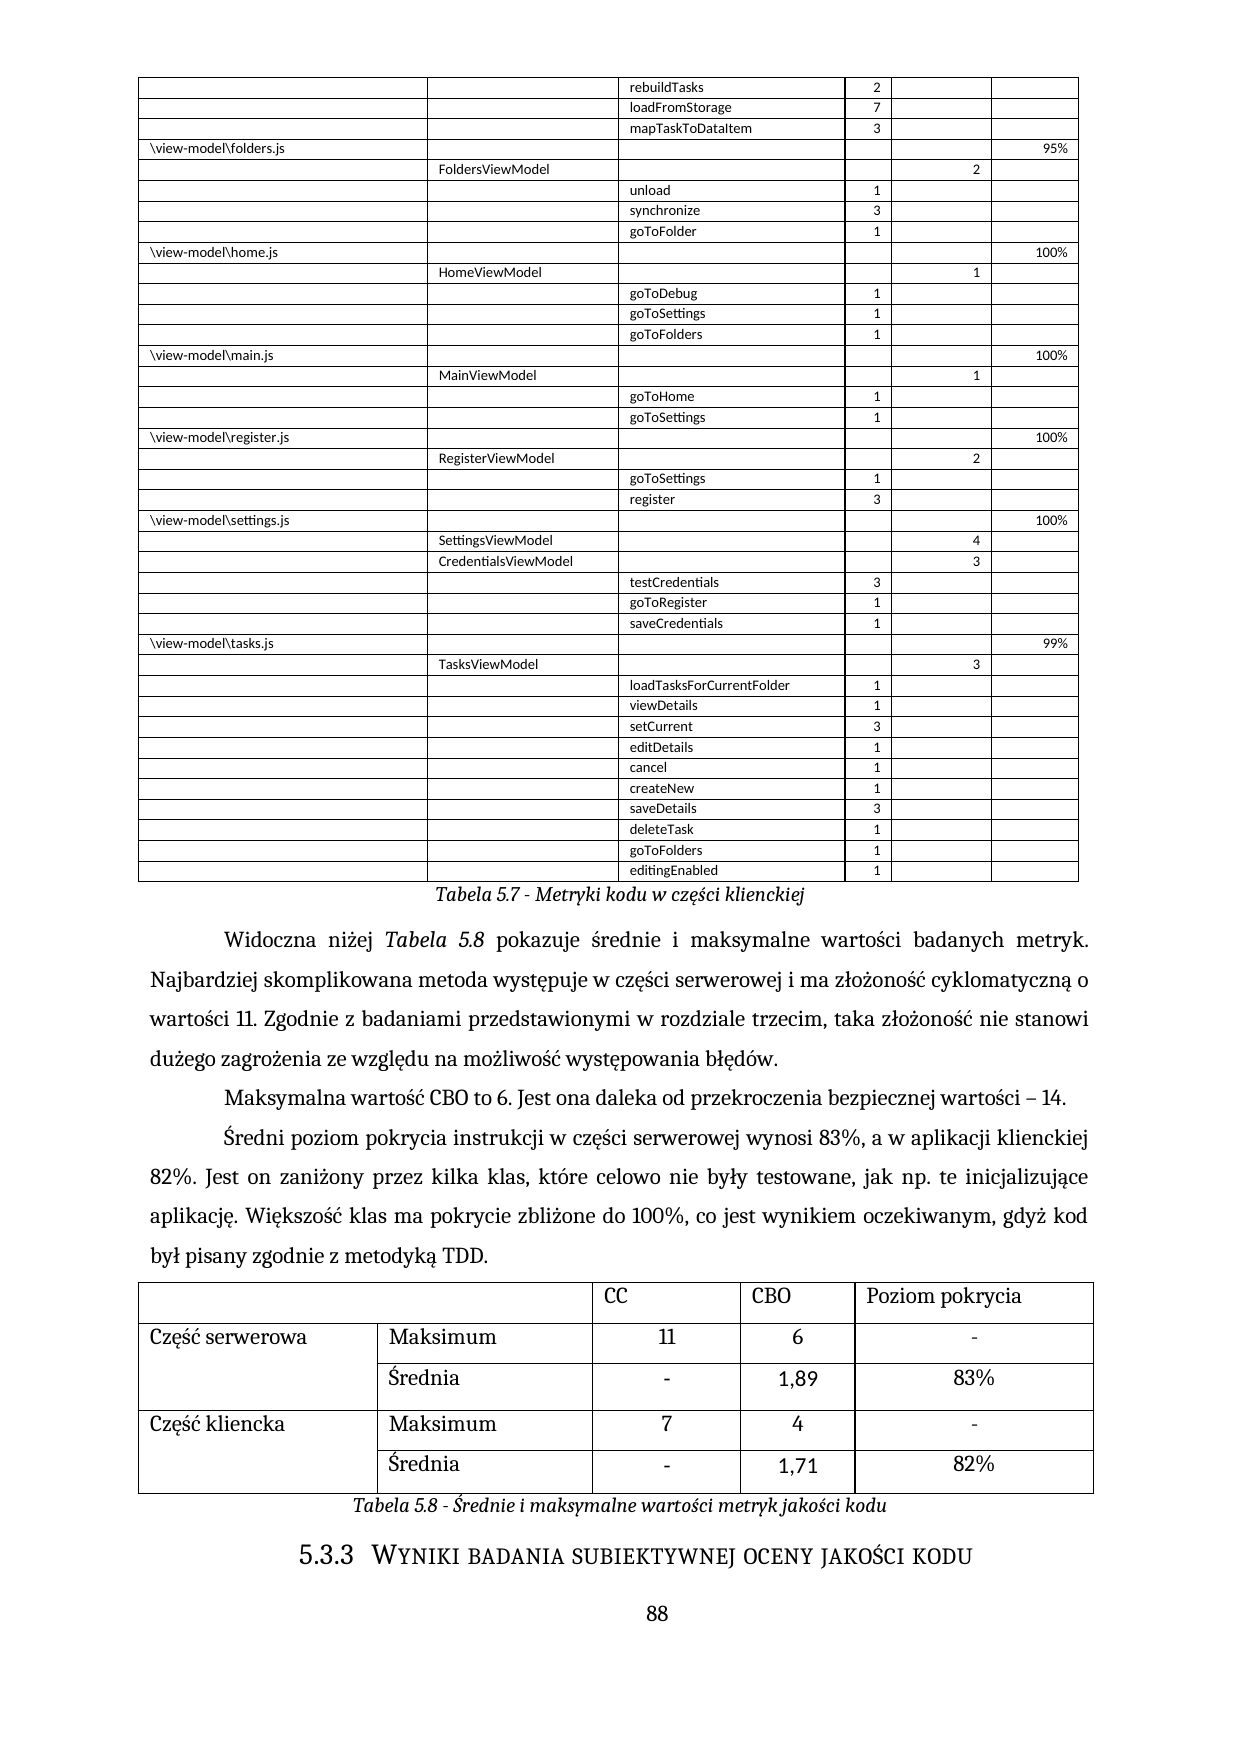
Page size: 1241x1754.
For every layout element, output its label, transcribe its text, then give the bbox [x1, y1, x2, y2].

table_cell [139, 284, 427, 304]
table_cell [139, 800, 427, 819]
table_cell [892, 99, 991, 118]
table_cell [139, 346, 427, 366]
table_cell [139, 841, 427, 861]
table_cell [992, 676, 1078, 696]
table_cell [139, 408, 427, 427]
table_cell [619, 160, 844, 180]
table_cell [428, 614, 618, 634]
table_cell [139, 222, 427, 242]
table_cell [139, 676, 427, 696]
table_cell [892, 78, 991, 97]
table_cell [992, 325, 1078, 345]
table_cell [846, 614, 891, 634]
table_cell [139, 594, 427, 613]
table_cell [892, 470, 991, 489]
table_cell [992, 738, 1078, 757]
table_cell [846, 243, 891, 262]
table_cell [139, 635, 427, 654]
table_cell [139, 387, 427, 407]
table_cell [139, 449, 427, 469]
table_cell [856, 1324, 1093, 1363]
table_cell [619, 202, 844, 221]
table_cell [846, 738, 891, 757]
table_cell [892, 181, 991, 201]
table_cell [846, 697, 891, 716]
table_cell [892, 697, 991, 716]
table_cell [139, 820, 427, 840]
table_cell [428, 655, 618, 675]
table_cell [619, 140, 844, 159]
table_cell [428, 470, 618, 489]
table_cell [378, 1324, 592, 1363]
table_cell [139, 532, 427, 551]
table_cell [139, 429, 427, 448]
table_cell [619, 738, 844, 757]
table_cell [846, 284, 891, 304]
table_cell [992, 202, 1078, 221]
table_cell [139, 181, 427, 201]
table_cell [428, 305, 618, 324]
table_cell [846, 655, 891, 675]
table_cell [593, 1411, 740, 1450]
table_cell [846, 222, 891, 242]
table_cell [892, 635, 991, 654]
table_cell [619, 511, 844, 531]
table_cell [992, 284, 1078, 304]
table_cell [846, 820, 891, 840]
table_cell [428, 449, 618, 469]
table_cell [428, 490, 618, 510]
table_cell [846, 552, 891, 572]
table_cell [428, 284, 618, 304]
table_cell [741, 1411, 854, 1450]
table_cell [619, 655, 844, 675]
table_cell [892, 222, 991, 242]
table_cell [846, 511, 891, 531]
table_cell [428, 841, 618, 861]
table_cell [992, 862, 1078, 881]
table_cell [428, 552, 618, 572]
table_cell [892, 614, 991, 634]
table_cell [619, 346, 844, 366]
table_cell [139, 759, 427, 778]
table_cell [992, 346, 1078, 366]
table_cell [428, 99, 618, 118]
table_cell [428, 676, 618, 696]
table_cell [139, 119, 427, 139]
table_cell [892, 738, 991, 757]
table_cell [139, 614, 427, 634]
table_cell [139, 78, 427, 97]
text Średni poziom pokrycia instrukcji w części serwerowej wynosi 83%, a w aplikacji klienckiej 82%. Jest on zaniżony przez kilka klas, które celowo nie były testowane, jak np. te inicjalizujące aplikację. Większość klas ma pokrycie zbliżone do 100%, co jest wynikiem oczekiwanym, gdyż kod był pisany zgodnie z metodyką TDD. [150, 1124, 1090, 1269]
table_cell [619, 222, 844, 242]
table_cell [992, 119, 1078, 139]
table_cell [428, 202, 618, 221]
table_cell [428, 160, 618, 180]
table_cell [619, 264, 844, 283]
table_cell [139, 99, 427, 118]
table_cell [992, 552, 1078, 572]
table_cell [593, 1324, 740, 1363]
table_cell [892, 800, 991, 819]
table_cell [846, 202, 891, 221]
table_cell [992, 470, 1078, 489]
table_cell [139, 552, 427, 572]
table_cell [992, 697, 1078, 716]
text Maksymalna wartość CBO to 6. Jest ona daleka od przekroczenia bezpiecznej wartości – 14. [150, 1085, 1090, 1111]
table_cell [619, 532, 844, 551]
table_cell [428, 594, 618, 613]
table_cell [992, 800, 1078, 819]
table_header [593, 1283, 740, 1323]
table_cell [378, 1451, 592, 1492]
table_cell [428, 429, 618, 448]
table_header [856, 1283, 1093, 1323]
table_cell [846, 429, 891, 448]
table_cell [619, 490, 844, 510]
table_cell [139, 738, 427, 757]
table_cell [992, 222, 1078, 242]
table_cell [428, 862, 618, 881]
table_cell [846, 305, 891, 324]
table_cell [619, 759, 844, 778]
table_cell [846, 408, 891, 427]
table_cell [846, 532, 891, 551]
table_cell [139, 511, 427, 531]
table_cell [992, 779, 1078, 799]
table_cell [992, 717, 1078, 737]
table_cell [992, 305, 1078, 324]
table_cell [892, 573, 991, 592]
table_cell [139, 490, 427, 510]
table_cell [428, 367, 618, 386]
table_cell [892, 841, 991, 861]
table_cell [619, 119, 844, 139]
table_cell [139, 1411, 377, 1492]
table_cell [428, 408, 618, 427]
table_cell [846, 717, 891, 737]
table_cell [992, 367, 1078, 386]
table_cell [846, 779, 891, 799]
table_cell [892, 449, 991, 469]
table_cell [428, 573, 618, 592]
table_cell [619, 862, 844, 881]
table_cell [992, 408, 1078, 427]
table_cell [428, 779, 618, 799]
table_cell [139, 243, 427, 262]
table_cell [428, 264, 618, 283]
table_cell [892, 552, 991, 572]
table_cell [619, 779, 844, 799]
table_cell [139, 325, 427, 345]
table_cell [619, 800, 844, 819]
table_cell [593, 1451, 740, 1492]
subtitle Wyniki badania subiektywnej oceny jakości kodu [225, 1538, 1090, 1572]
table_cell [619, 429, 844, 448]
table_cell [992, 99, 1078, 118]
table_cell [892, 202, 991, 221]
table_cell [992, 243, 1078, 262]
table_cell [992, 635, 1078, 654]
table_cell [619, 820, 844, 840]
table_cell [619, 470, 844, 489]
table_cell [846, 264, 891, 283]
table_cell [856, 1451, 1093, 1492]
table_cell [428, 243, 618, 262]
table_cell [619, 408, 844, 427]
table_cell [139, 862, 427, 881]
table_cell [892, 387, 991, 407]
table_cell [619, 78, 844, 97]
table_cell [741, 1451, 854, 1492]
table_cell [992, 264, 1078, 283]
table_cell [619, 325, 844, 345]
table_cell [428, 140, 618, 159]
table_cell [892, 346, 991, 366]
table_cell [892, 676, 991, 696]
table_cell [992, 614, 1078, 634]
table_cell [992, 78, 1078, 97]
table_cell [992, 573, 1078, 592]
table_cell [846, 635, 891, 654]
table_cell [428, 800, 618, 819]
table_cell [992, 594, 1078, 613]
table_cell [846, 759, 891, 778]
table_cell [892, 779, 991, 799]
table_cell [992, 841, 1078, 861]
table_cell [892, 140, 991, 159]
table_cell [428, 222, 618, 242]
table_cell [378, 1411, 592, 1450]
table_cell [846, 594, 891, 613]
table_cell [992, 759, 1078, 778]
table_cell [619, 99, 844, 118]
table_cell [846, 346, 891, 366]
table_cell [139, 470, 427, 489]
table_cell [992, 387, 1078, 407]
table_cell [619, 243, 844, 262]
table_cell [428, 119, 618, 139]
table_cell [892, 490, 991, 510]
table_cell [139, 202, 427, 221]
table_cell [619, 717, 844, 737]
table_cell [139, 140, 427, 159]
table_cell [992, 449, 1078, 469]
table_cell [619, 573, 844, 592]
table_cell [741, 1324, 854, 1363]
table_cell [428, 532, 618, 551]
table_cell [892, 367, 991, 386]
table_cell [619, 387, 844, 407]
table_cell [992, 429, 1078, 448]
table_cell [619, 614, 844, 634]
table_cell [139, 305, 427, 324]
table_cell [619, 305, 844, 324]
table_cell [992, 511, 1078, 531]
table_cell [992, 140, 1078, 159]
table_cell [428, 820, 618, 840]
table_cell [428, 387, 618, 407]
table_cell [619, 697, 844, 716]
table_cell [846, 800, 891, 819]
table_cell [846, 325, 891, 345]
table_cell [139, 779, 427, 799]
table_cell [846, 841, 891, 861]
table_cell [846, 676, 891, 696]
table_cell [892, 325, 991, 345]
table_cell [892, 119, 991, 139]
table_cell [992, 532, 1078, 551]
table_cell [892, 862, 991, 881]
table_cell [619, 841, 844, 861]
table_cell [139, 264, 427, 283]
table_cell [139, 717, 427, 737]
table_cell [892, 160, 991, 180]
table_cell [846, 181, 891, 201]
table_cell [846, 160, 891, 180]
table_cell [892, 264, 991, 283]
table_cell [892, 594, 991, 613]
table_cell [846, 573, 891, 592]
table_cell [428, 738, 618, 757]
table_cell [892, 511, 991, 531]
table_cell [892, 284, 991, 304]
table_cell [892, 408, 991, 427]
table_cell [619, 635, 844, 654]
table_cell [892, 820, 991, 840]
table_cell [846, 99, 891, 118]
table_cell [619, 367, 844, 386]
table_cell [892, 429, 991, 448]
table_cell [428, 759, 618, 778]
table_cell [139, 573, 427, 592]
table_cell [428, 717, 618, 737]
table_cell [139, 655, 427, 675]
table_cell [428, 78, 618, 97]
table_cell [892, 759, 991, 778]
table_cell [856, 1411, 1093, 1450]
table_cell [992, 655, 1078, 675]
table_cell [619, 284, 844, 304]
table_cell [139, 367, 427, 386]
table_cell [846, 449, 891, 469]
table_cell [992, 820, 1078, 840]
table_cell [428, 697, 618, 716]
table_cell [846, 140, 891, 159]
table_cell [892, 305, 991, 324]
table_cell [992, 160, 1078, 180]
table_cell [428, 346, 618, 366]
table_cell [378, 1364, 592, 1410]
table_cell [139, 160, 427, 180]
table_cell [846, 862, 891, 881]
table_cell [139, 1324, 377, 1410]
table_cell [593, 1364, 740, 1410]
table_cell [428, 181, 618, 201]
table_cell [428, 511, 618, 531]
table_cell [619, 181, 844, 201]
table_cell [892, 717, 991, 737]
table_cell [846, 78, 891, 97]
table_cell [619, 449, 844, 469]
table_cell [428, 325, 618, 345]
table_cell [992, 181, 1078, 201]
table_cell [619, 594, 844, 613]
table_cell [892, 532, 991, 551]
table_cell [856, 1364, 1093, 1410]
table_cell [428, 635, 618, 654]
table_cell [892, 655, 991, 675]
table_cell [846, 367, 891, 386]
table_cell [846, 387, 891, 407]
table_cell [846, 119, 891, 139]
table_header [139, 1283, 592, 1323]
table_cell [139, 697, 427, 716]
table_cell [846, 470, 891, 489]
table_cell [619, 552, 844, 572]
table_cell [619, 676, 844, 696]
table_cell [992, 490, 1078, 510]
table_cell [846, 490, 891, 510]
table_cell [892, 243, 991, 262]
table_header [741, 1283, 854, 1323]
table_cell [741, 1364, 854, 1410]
